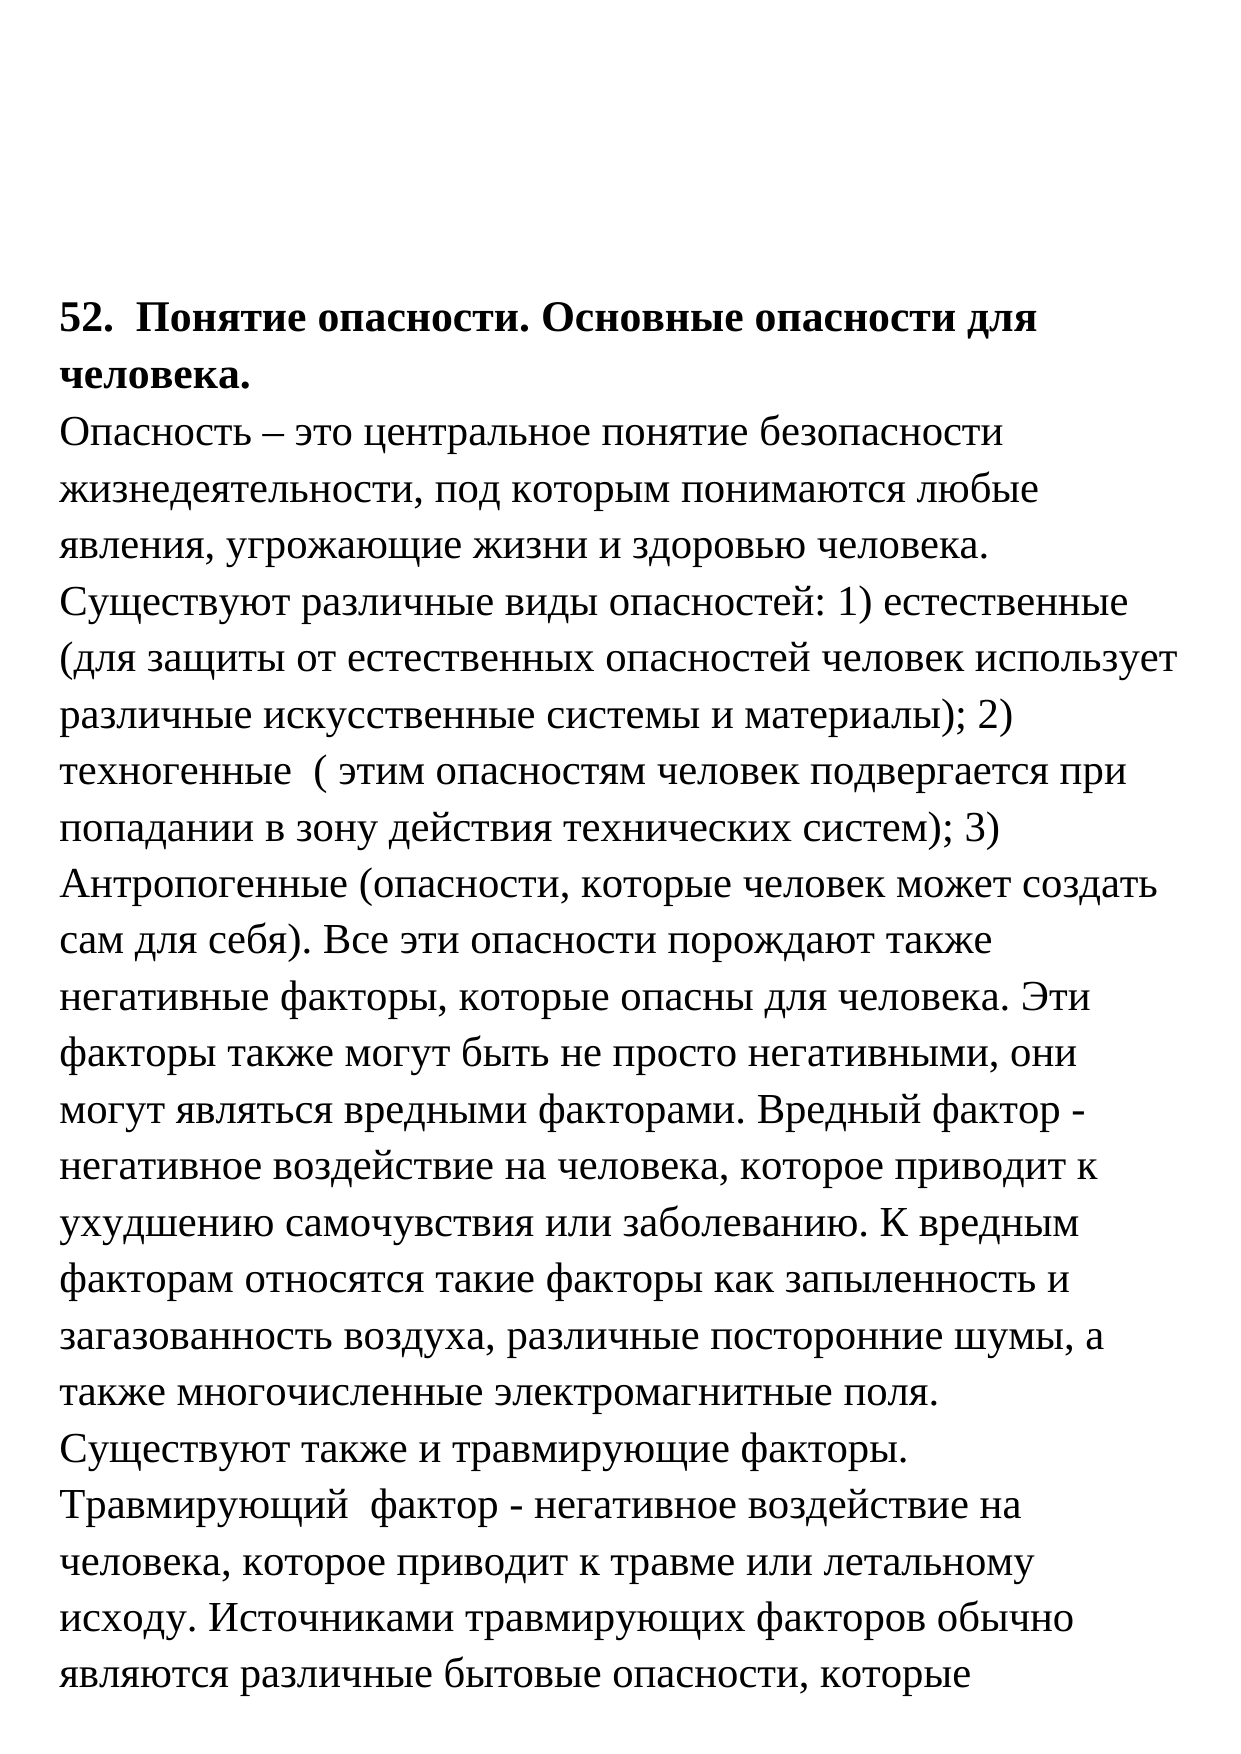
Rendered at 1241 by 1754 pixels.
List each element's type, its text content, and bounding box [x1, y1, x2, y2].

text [59, 406, 1181, 1697]
text 52. Понятие опасности. Основные опасности для человека. [59, 290, 1181, 398]
